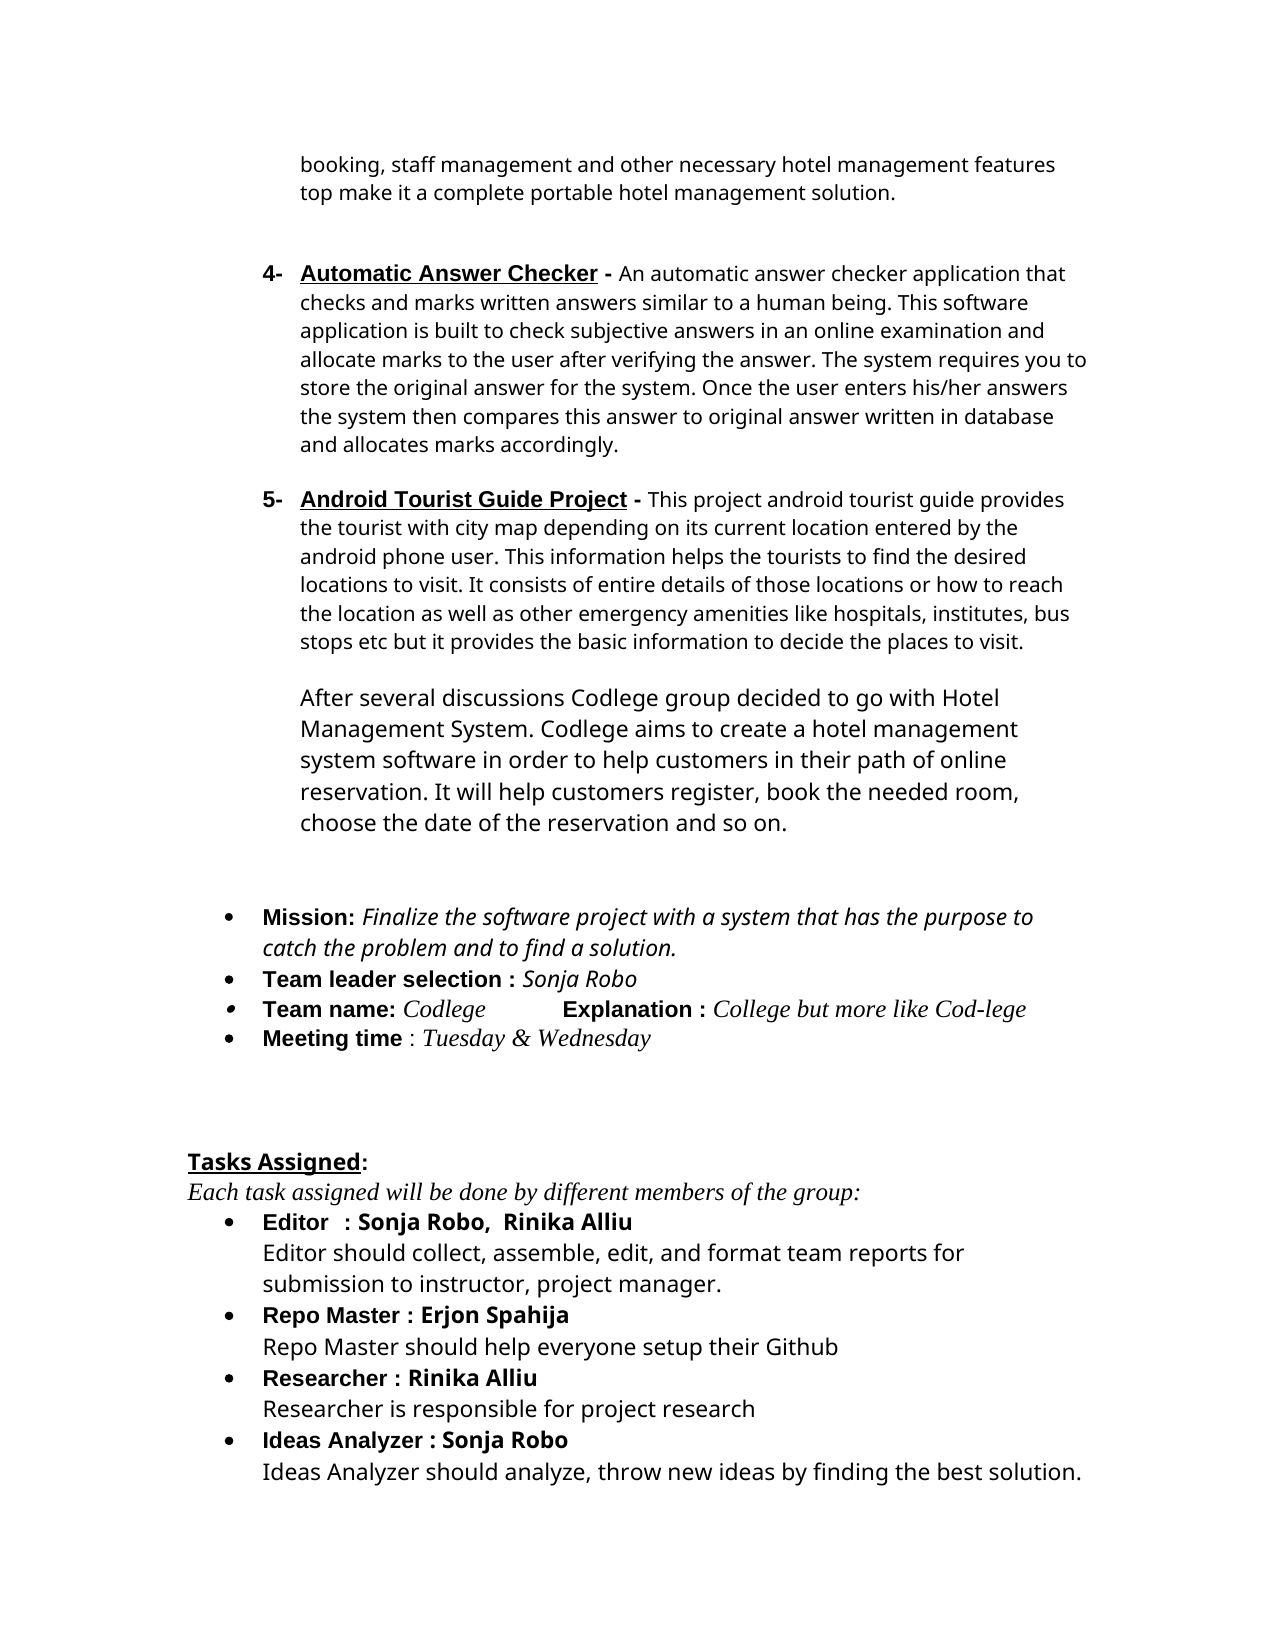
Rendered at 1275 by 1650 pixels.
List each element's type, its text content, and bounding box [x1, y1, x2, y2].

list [262, 150, 1087, 207]
text Each task assigned will be done by different members of the group: [187, 1177, 1087, 1206]
list Team leader selection : Sonja Robo [225, 963, 1087, 994]
list Editor should collect, assemble, edit, and format team reports for submission to instructor, project manager. [262, 1237, 1087, 1299]
list Repo Master : Erjon Spahija [225, 1299, 1087, 1331]
list After several discussions Codlege group decided to go with Hotel Management System. Codlege aims to create a hotel management system software in order to help customers in their path of online reservation. It will help customers register, book the needed room, choose the date of the reservation and so on. [300, 682, 1087, 838]
list Researcher is responsible for project research [262, 1393, 1087, 1424]
list Meeting time : Tuesday & Wednesday [225, 1023, 1087, 1052]
list Researcher : Rinika Alliu [225, 1362, 1087, 1393]
list Mission: Finalize the software project with a system that has the purpose to catch the problem and to find a solution. [225, 901, 1087, 963]
text Tasks Assigned: [187, 1146, 1087, 1177]
list Android Tourist Guide Project - This project android tourist guide provides the tourist with city map depending on its current location entered by the android phone user. This information helps the tourists to find the desired locations to visit. It consists of entire details of those locations or how to reach the location as well as other emergency amenities like hospitals, institutes, bus stops etc but it provides the basic information to decide the places to visit. [262, 485, 1087, 656]
list Editor : Sonja Robo, Rinika Alliu [225, 1206, 1087, 1237]
list Automatic Answer Checker - An automatic answer checker application that checks and marks written answers similar to a human being. This software application is built to check subjective answers in an online examination and allocate marks to the user after verifying the answer. The system requires you to store the original answer for the system. Once the user enters his/her answers the system then compares this answer to original answer written in database and allocates marks accordingly. [262, 259, 1087, 459]
list Repo Master should help everyone setup their Github [262, 1331, 1087, 1362]
list Team name: Codlege Explanation : College but more like Cod-lege [225, 994, 1087, 1023]
list Ideas Analyzer : Sonja Robo [225, 1424, 1087, 1456]
list Ideas Analyzer should analyze, throw new ideas by finding the best solution. [262, 1456, 1087, 1487]
